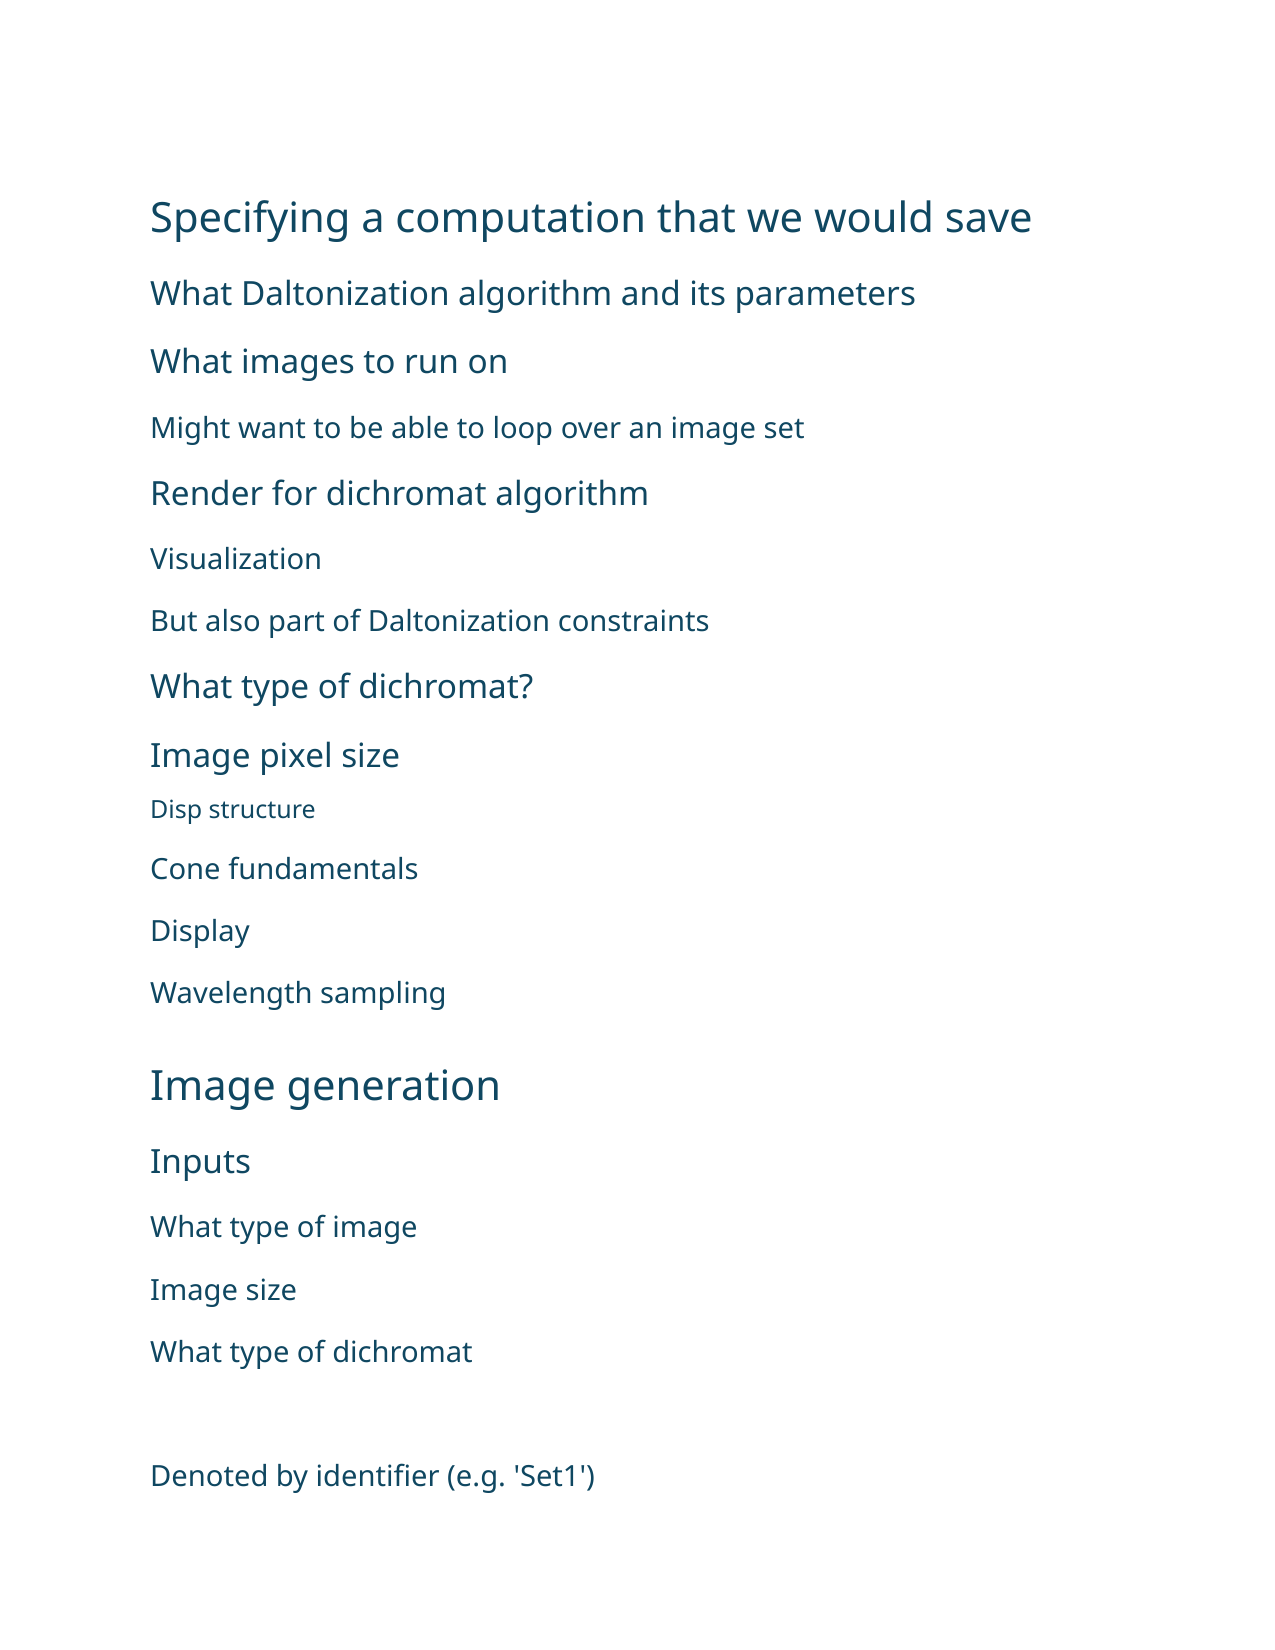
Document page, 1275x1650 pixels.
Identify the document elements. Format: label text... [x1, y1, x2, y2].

subtitle What type of dichromat [150, 1331, 1125, 1371]
subtitle What type of dichromat? [150, 663, 1125, 708]
subtitle Render for dichromat algorithm [150, 469, 1125, 515]
subtitle Display [150, 910, 1125, 950]
subtitle Image pixel size [150, 732, 1125, 777]
subtitle Specifying a computation that we would save [150, 187, 1125, 244]
subtitle But also part of Daltonization constraints [150, 601, 1125, 640]
subtitle Denoted by identifier (e.g. 'Set1') [150, 1456, 1125, 1495]
subtitle What images to run on [150, 338, 1125, 384]
subtitle Image size [150, 1269, 1125, 1308]
subtitle What type of image [150, 1206, 1125, 1246]
subtitle Cone fundamentals [150, 848, 1125, 888]
subtitle Disp structure [150, 792, 1125, 826]
subtitle Inputs [150, 1138, 1125, 1183]
subtitle Wavelength sampling [150, 973, 1125, 1012]
subtitle What Daltonization algorithm and its parameters [150, 269, 1125, 315]
subtitle Visualization [150, 538, 1125, 578]
subtitle Might want to be able to loop over an image set [150, 407, 1125, 447]
subtitle Image generation [150, 1056, 1125, 1112]
